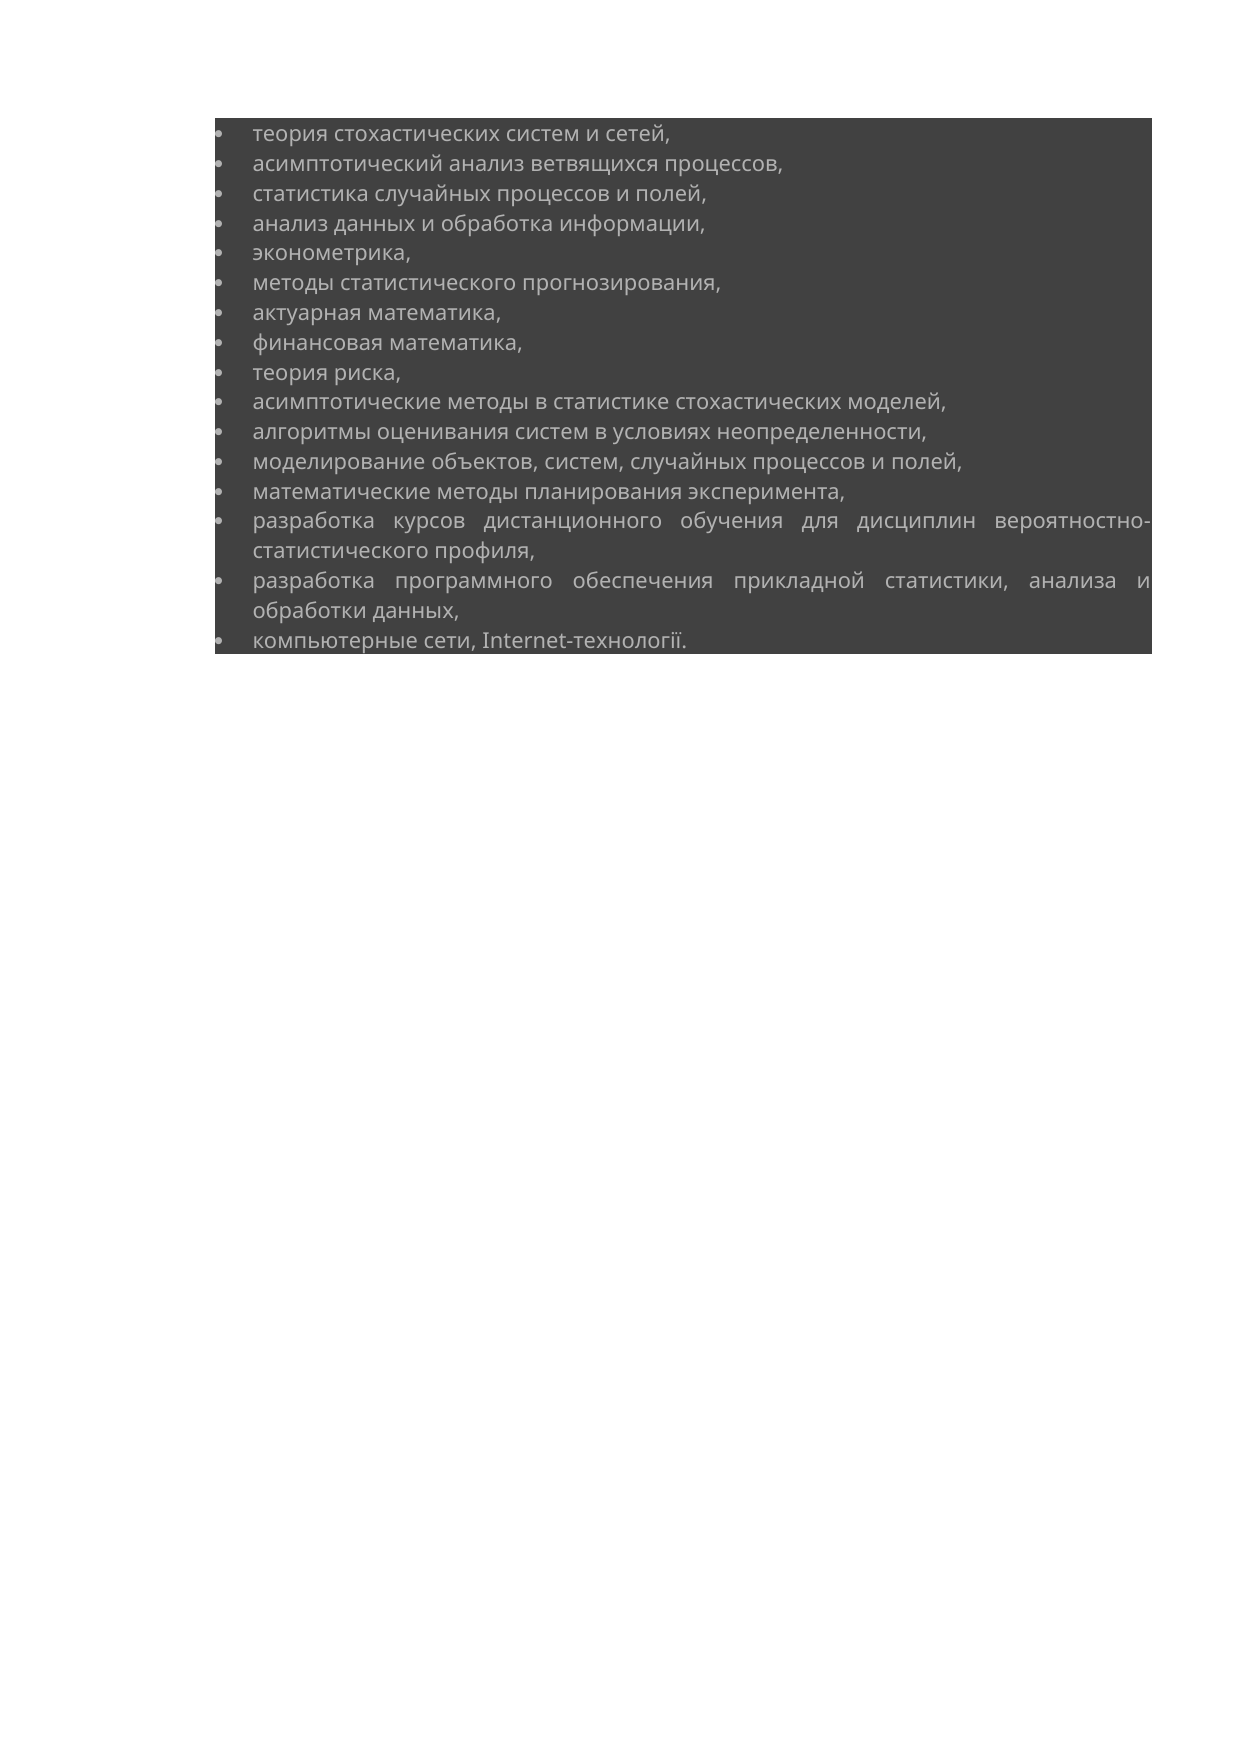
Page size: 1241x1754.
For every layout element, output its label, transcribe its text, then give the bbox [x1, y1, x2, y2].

list теория стохастических систем и сетей, [215, 118, 1152, 148]
list финансовая математика, [215, 327, 1152, 356]
list разработка программного обеспечения прикладной статистики, анализа и обработки данных, [215, 565, 1152, 624]
list асимптотические методы в статистике стохастических моделей, [215, 386, 1152, 416]
list методы статистического прогнозирования, [215, 267, 1152, 297]
list эконометрика, [215, 237, 1152, 267]
list компьютерные сети, Internet-технології. [215, 624, 1152, 654]
list анализ данных и обработка информации, [215, 207, 1152, 237]
list актуарная математика, [215, 297, 1152, 327]
list теория риска, [215, 356, 1152, 386]
list асимптотический анализ ветвящихся процессов, [215, 148, 1152, 178]
list алгоритмы оценивания систем в условиях неопределенности, [215, 416, 1152, 446]
list статистика случайных процессов и полей, [215, 178, 1152, 207]
list математические методы планирования эксперимента, [215, 476, 1152, 505]
list разработка курсов дистанционного обучения для дисциплин вероятностно-статистического профиля, [215, 505, 1152, 565]
list моделирование объектов, систем, случайных процессов и полей, [215, 446, 1152, 476]
